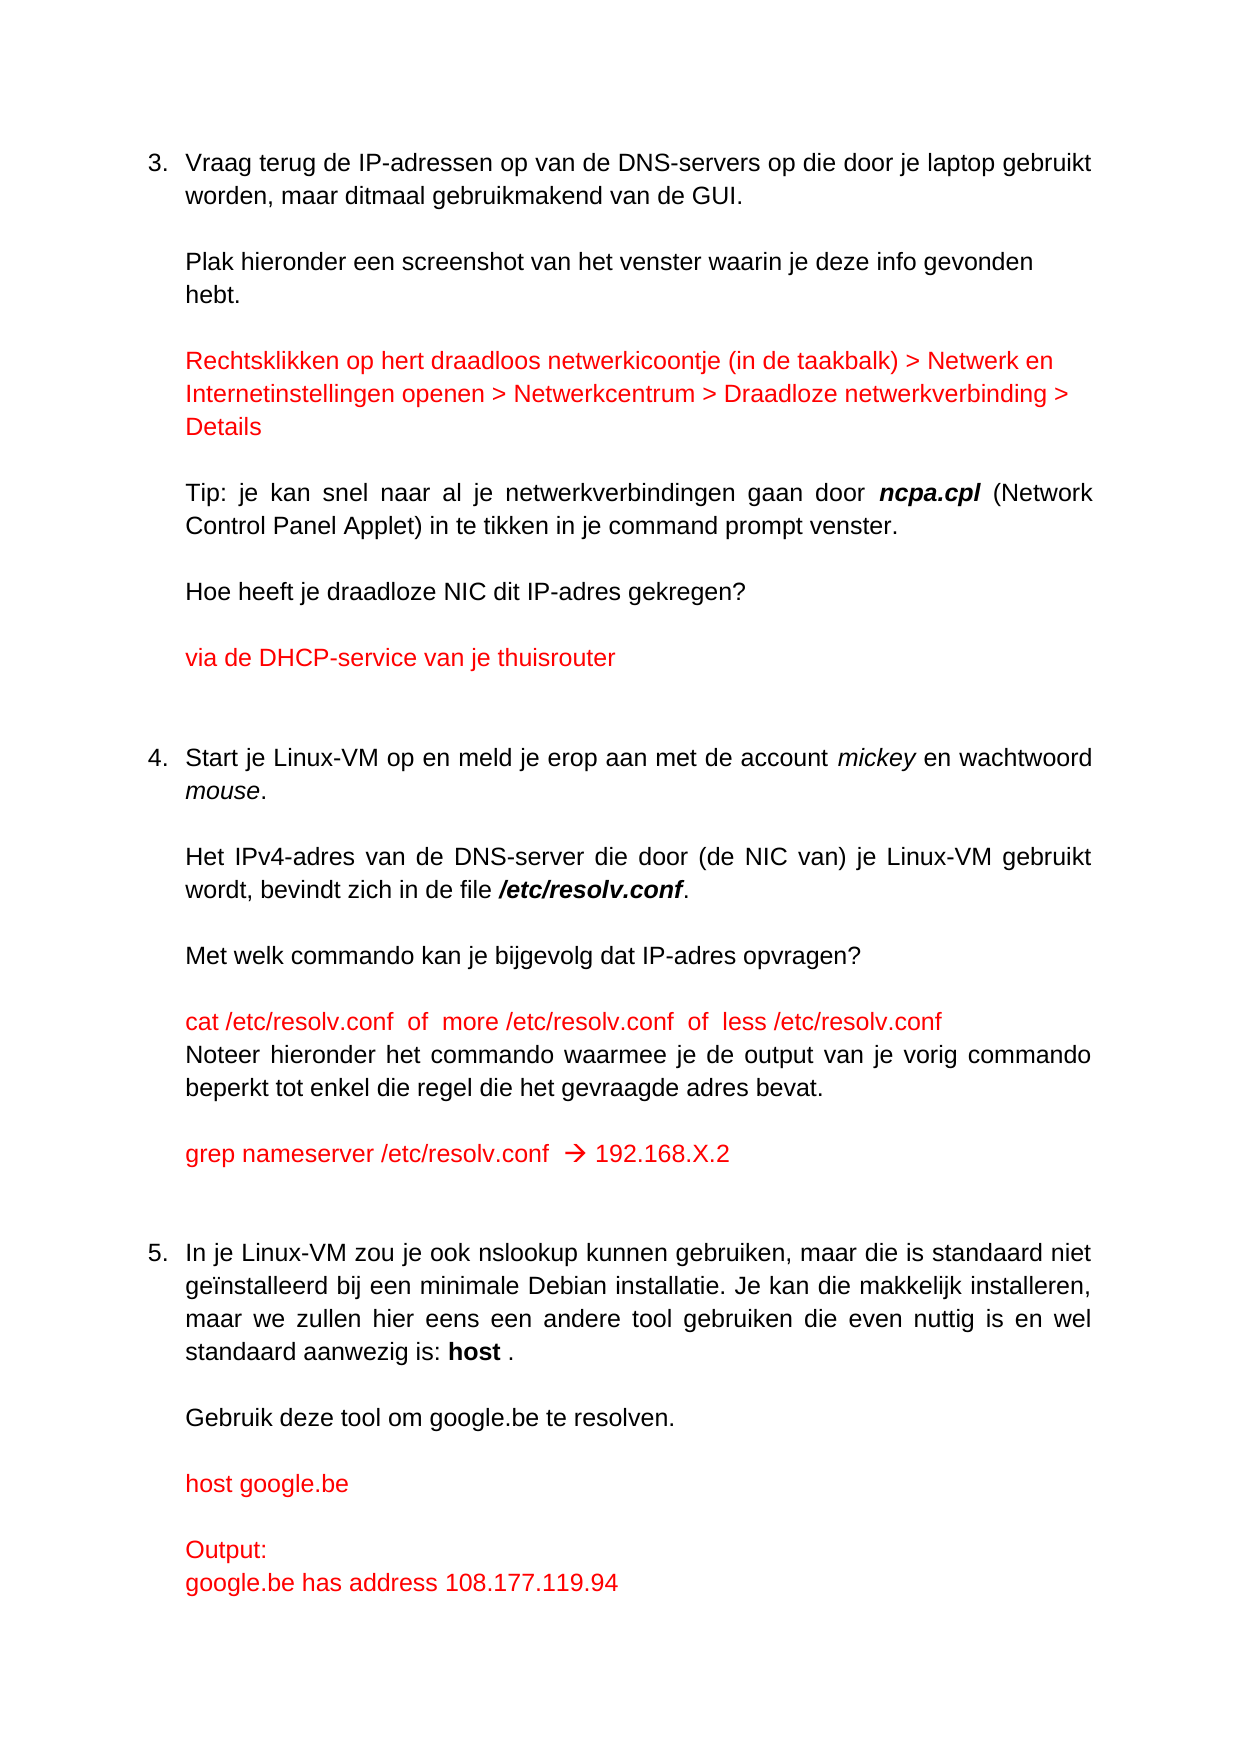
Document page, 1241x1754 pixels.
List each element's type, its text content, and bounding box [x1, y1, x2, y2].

list Noteer hieronder het commando waarmee je de output van je vorig commando beperkt tot enkel die regel die het gevraagde adres bevat. [185, 1040, 1093, 1102]
list In je Linux-VM zou je ook nslookup kunnen gebruiken, maar die is standaard niet geïnstalleerd bij een minimale Debian installatie. Je kan die makkelijk installeren, maar we zullen hier eens een andere tool gebruiken die even nuttig is en wel standaard aanwezig is: host . [148, 1238, 1093, 1366]
list grep nameserver /etc/resolv.conf 192.168.X.2 [185, 1139, 1093, 1168]
list Start je Linux-VM op en meld je erop aan met de account mickey en wachtwoord mouse. [148, 743, 1093, 804]
list Hoe heeft je draadloze NIC dit IP-adres gekregen? [185, 577, 1093, 606]
list google.be has address 108.177.119.94 [185, 1568, 1093, 1597]
list Gebruik deze tool om google.be te resolven. [185, 1403, 1093, 1432]
list Plak hieronder een screenshot van het venster waarin je deze info gevonden hebt. [185, 247, 1093, 308]
list cat /etc/resolv.conf of more /etc/resolv.conf of less /etc/resolv.conf [185, 1007, 1093, 1036]
list via de DHCP-service van je thuisrouter [185, 643, 1093, 672]
list Vraag terug de IP-adressen op van de DNS-servers op die door je laptop gebruikt worden, maar ditmaal gebruikmakend van de GUI. [148, 148, 1093, 209]
list host google.be [185, 1469, 1093, 1498]
list Met welk commando kan je bijgevolg dat IP-adres opvragen? [185, 941, 1093, 970]
list Tip: je kan snel naar al je netwerkverbindingen gaan door ncpa.cpl (Network Control Panel Applet) in te tikken in je command prompt venster. [185, 478, 1093, 539]
list Het IPv4-adres van de DNS-server die door (de NIC van) je Linux-VM gebruikt wordt, bevindt zich in de file /etc/resolv.conf. [185, 842, 1093, 904]
list Output: [185, 1535, 1093, 1564]
list Rechtsklikken op hert draadloos netwerkicoontje (in de taakbalk) > Netwerk en Internetinstellingen openen > Netwerkcentrum > Draadloze netwerkverbinding > Details [185, 346, 1093, 441]
